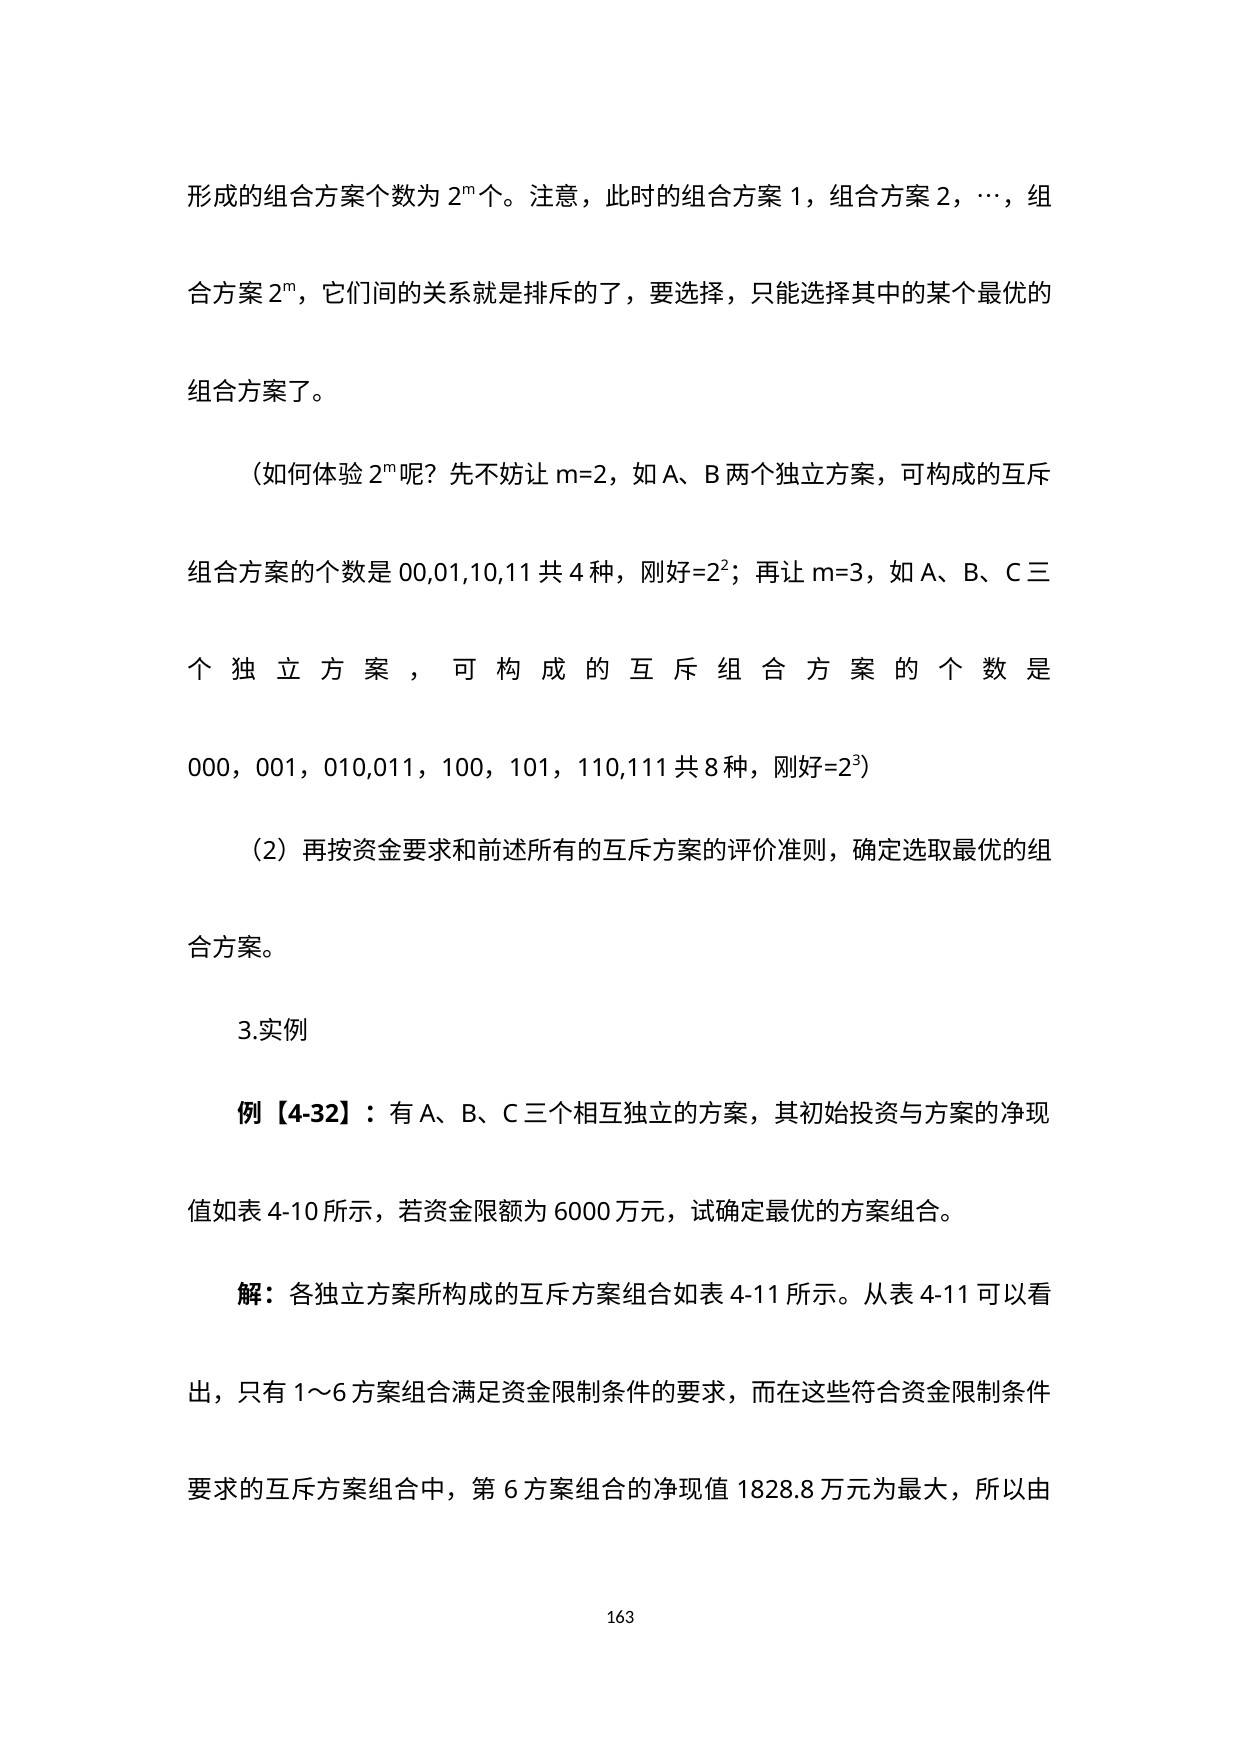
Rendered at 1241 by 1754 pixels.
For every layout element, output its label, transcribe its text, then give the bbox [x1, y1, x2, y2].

text 3.实例 [187, 996, 1053, 1061]
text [187, 1260, 1053, 1520]
text （如何体验2m呢？先不妨让m=2，如A、B两个独立方案，可构成的互斥组合方案的个数是00,01,10,11共4种，刚好=22；再让m=3，如A、B、C三个独立方案，可构成的互斥组合方案的个数是000，001，010,011，100，101，110,111共8种，刚好=23） [187, 440, 1053, 798]
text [187, 162, 1053, 422]
text （2）再按资金要求和前述所有的互斥方案的评价准则，确定选取最优的组合方案。 [187, 816, 1053, 978]
text 例【4-32】：有A、B、C三个相互独立的方案，其初始投资与方案的净现值如表4-10所示，若资金限额为6000万元，试确定最优的方案组合。 [187, 1079, 1053, 1242]
